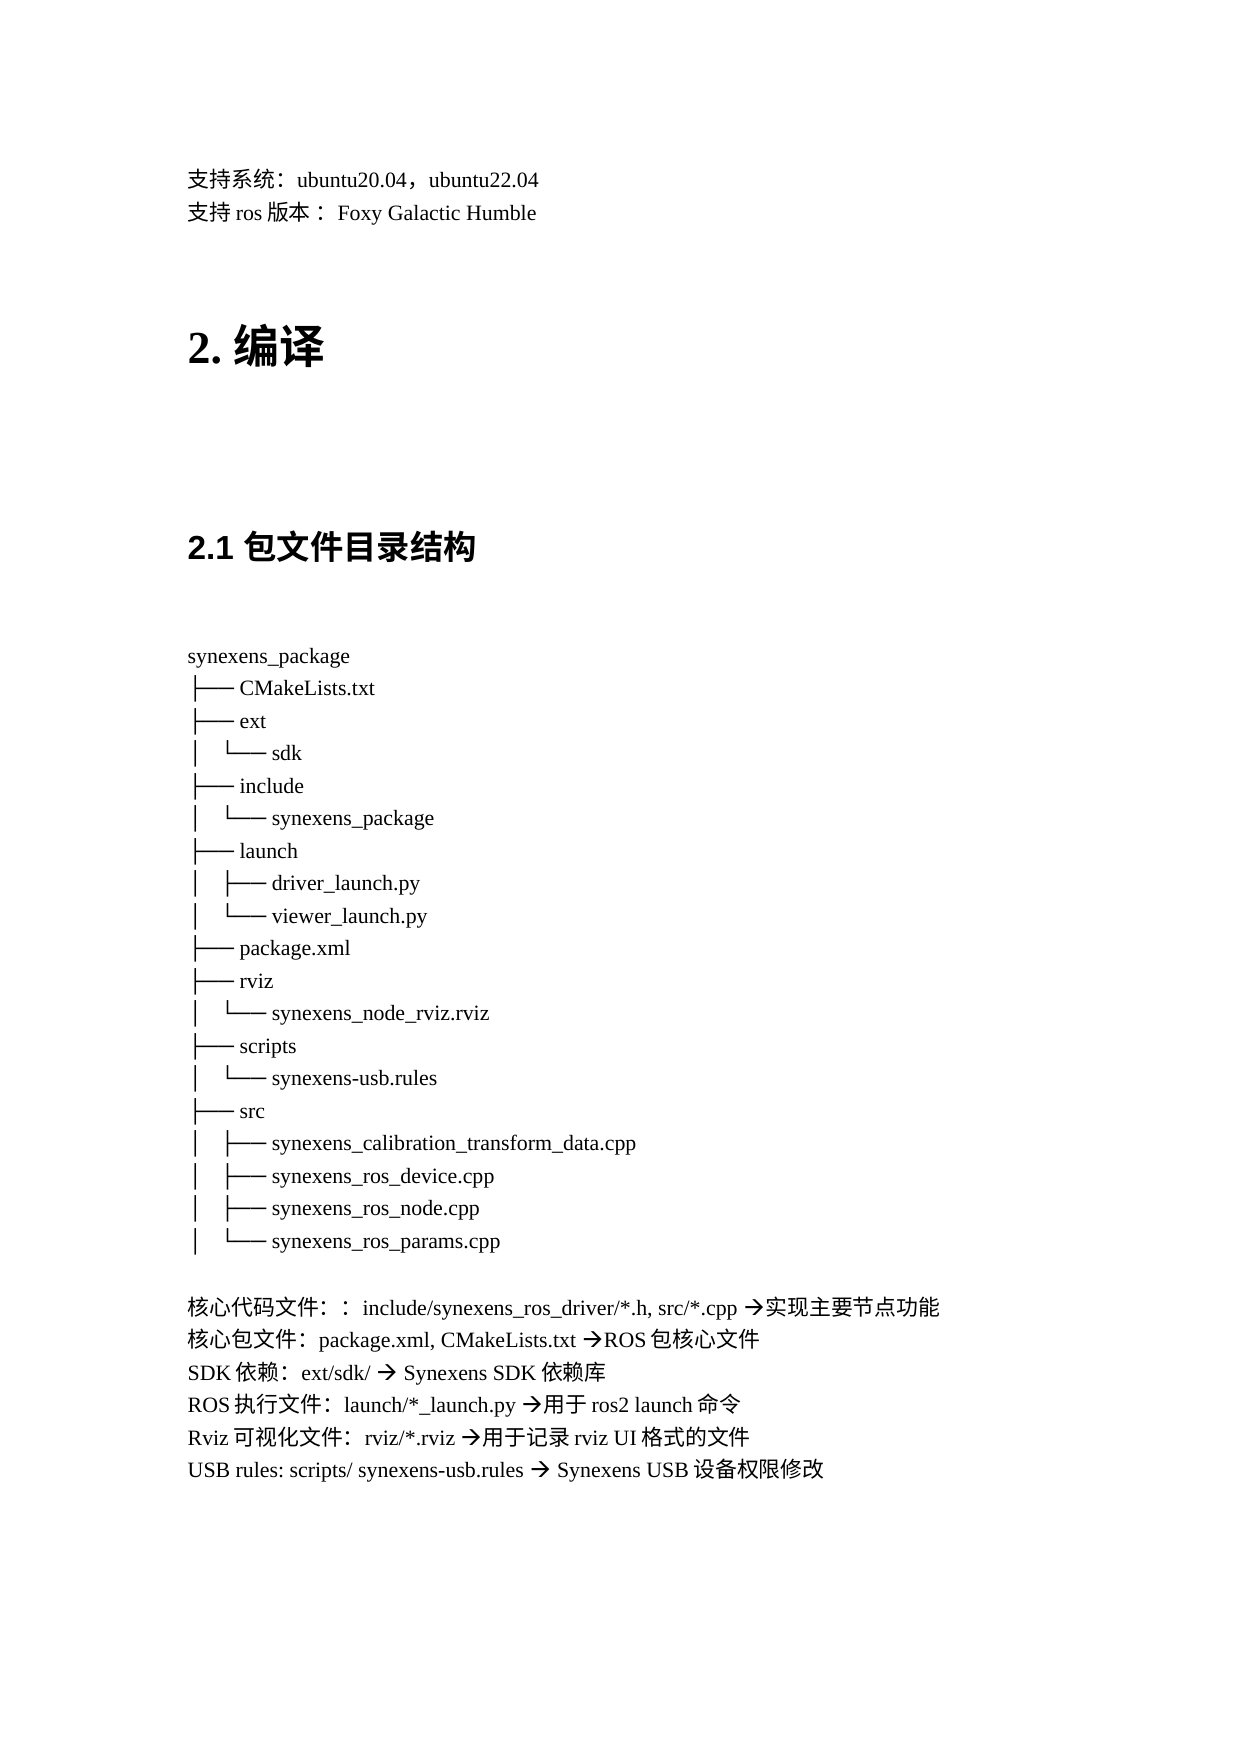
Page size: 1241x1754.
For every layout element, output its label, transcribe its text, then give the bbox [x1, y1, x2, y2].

text ├── include [187, 776, 1053, 809]
text ├── launch [187, 841, 1053, 874]
text USB rules: scripts/ synexens-usb.rules Synexens USB设备权限修改 [187, 1459, 1053, 1491]
text │ ├── synexens_ros_node.cpp [187, 1199, 1053, 1231]
text 核心包文件：package.xml, CMakeLists.txt ROS包核心文件 [187, 1329, 1053, 1361]
text synexens_package [187, 646, 1053, 679]
text │ └── synexens-usb.rules [187, 1069, 1053, 1101]
text │ ├── synexens_ros_device.cpp [187, 1166, 1053, 1199]
text ├── package.xml [187, 939, 1053, 971]
text │ └── sdk [187, 744, 1053, 776]
subtitle 包文件目录结构 [187, 519, 1053, 584]
text │ ├── driver_launch.py [187, 874, 1053, 906]
text ├── CMakeLists.txt [187, 679, 1053, 711]
text ├── rviz [187, 971, 1053, 1004]
text ROS执行文件：launch/*_launch.py 用于ros2 launch命令 [187, 1394, 1053, 1426]
subtitle 编译 [187, 295, 1053, 392]
text SDK依赖：ext/sdk/ Synexens SDK依赖库 [187, 1361, 1053, 1394]
text ├── scripts [187, 1036, 1053, 1069]
text │ └── synexens_package [187, 809, 1053, 841]
text 支持系统：ubuntu20.04，ubuntu22.04 [187, 162, 1053, 194]
text │ └── synexens_node_rviz.rviz [187, 1004, 1053, 1036]
text │ └── viewer_launch.py [187, 906, 1053, 939]
text Rviz可视化文件：rviz/*.rviz 用于记录rviz UI格式的文件 [187, 1426, 1053, 1459]
text ├── src [187, 1101, 1053, 1134]
text │ └── synexens_ros_params.cpp [187, 1231, 1053, 1264]
text ├── ext [187, 711, 1053, 744]
text │ ├── synexens_calibration_transform_data.cpp [187, 1134, 1053, 1166]
text 支持ros版本 ：Foxy Galactic Humble [187, 194, 1053, 227]
text 核心代码文件：：include/synexens_ros_driver/*.h, src/*.cpp 实现主要节点功能 [187, 1296, 1053, 1329]
